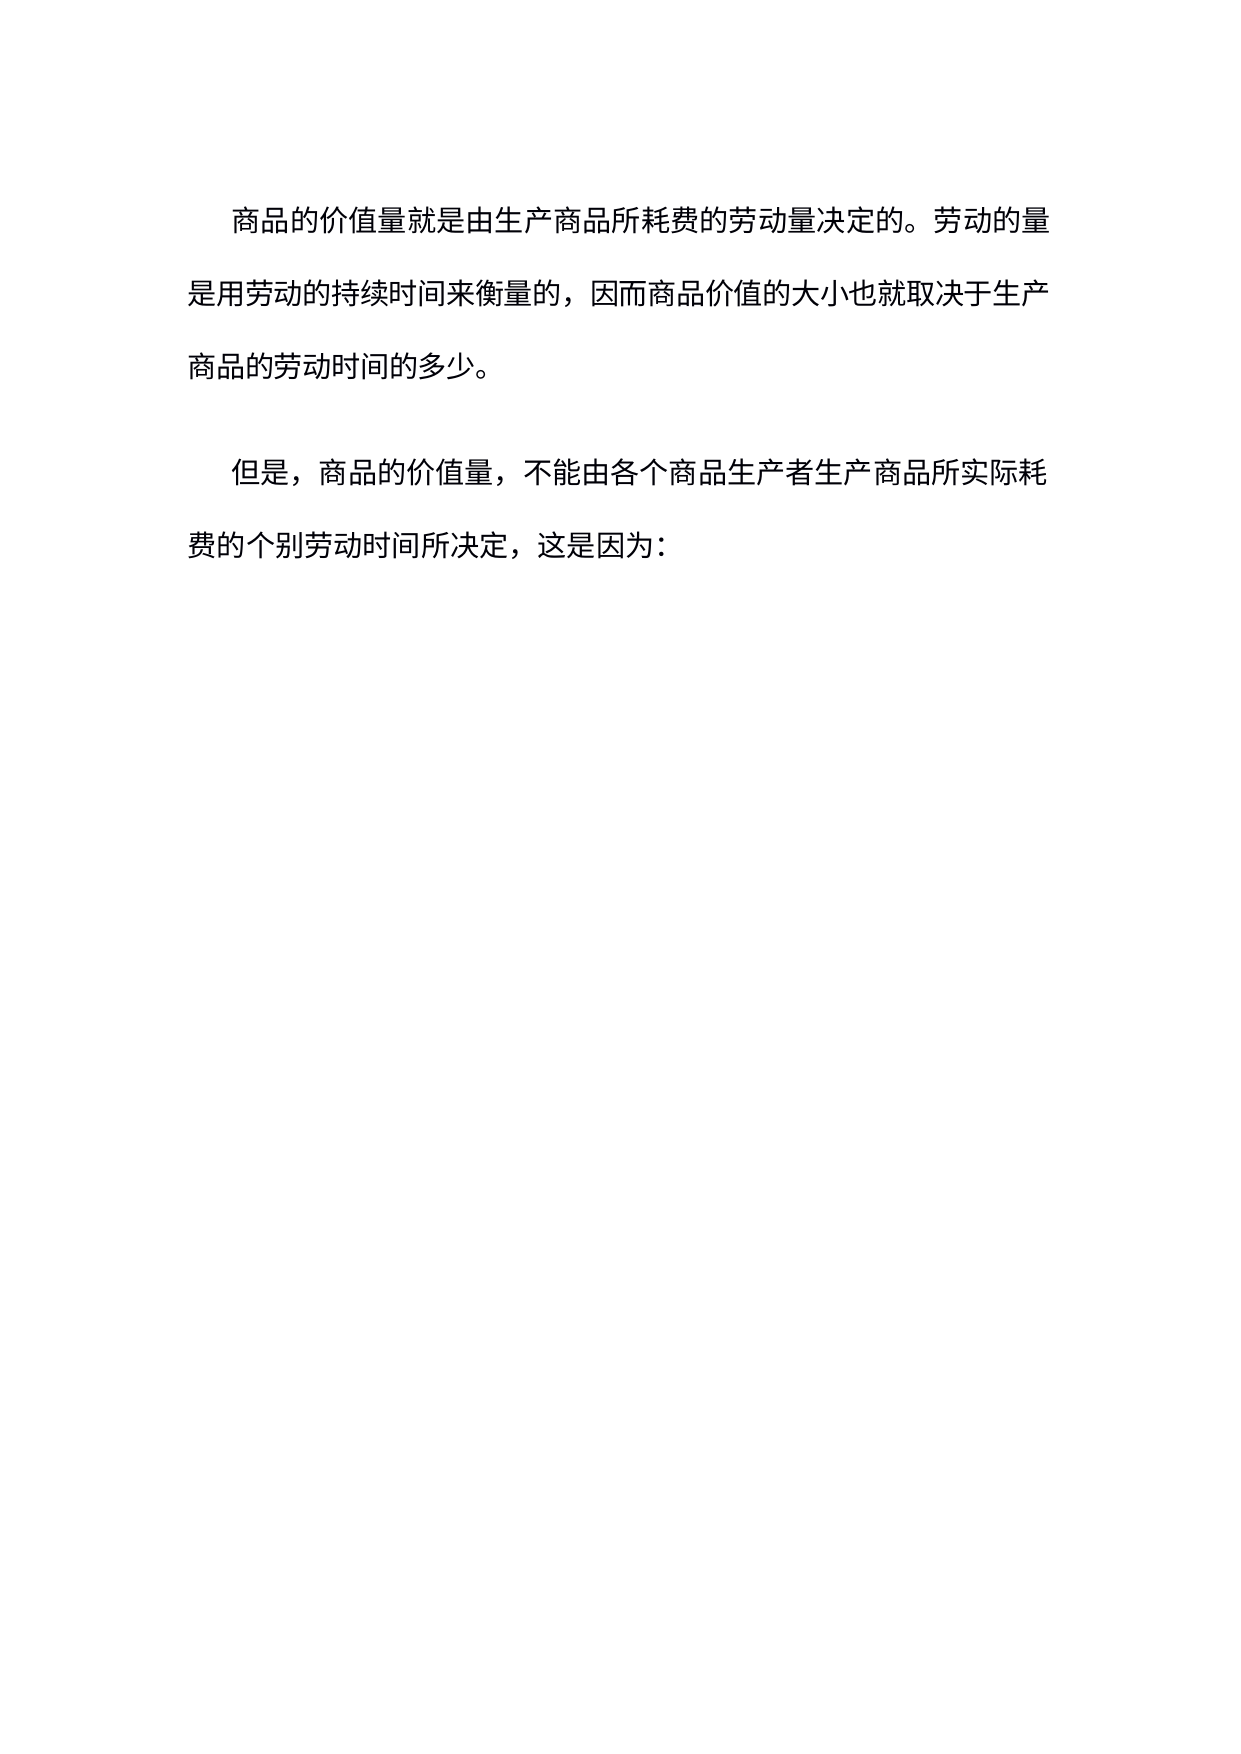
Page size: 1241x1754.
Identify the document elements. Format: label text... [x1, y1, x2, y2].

text 但是，商品的价值量，不能由各个商品生产者生产商品所实际耗费的个别劳动时间所决定，这是因为： [187, 449, 1053, 565]
text 商品的价值量就是由生产商品所耗费的劳动量决定的。劳动的量是用劳动的持续时间来衡量的，因而商品价值的大小也就取决于生产商品的劳动时间的多少。 [187, 198, 1053, 386]
